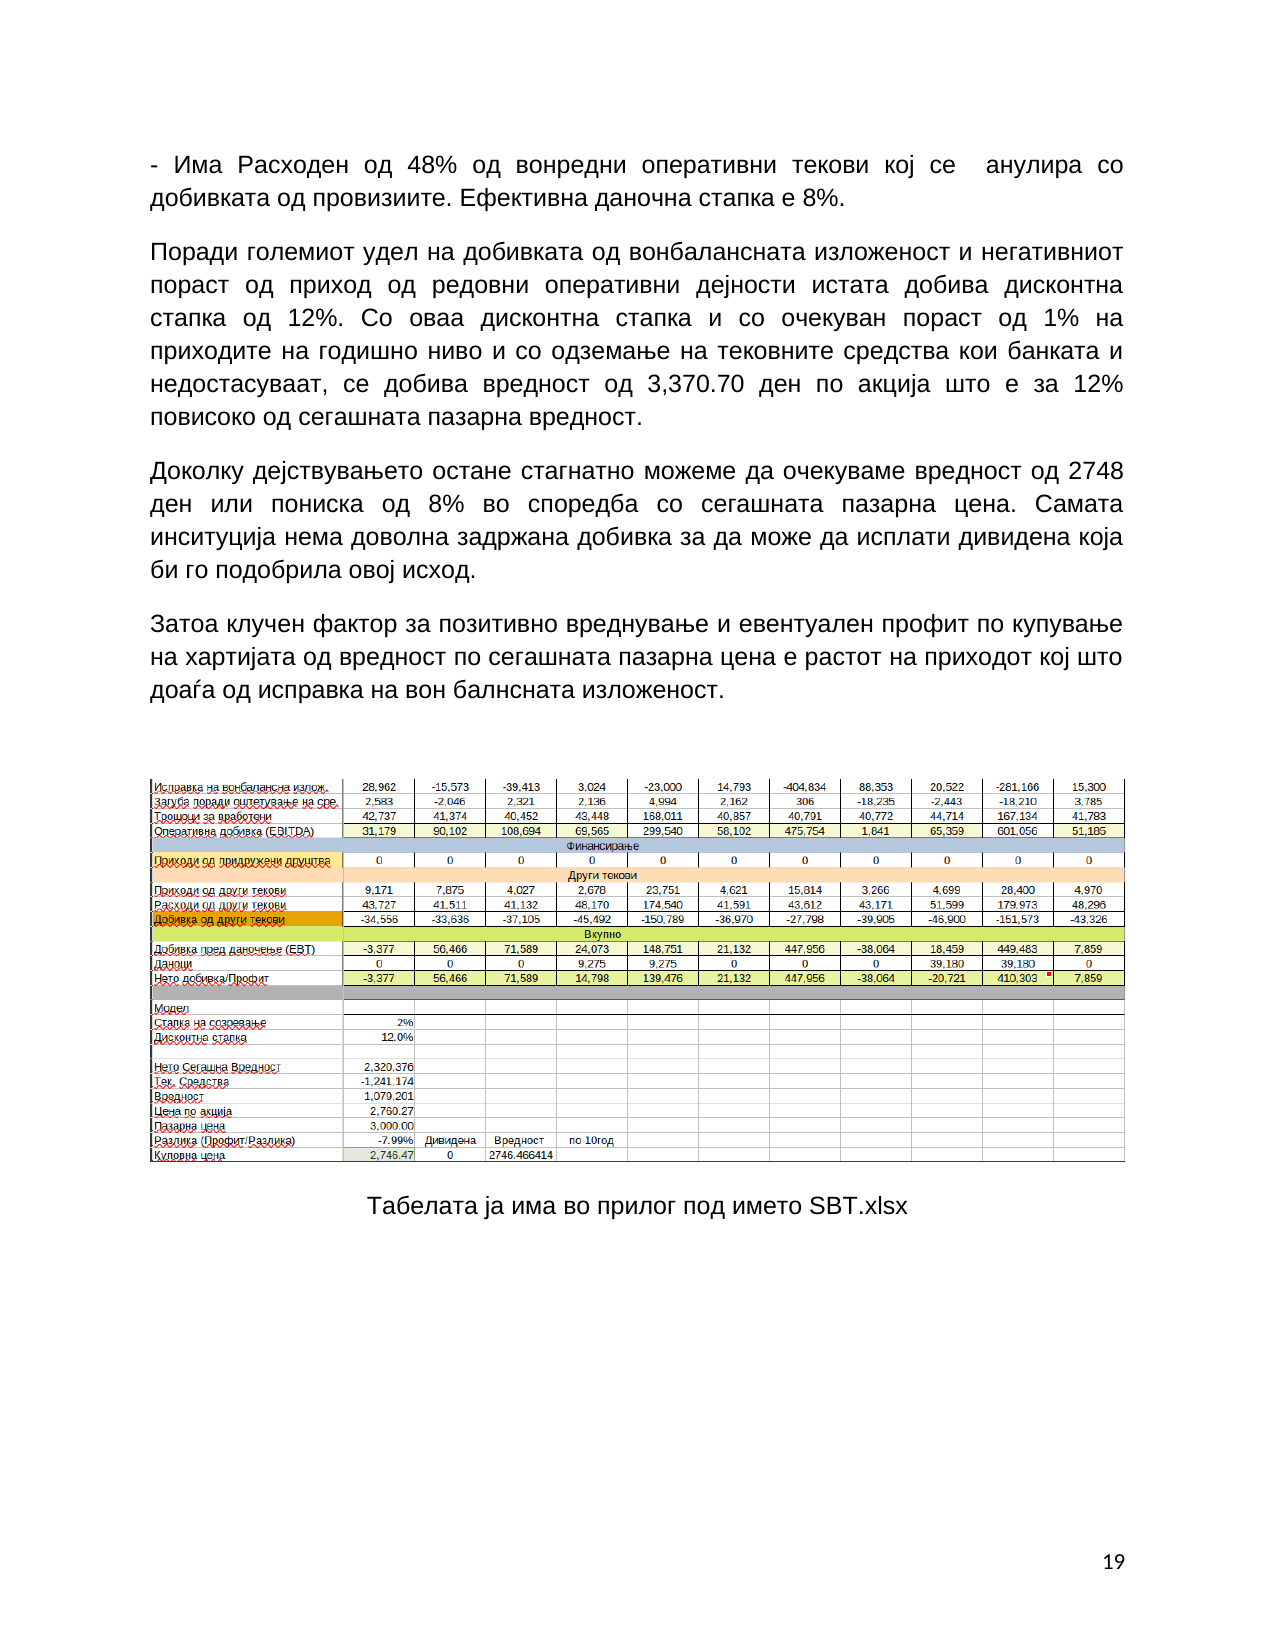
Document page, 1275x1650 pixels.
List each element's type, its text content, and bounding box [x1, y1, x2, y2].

picture [150, 779, 1125, 1162]
text Затоа клучен фактор за позитивно вреднување и евентуален профит по купување на хартијата од вредност по сегашната пазарна цена е растот на приходот кој што доаѓа од исправка на вон балнсната изложеност. [150, 609, 1125, 703]
text Табелата ја има во прилог под името SBT.xlsx [150, 1162, 1125, 1219]
text - Има Расходен од 48% од вонредни оперативни текови кој се анулира со добивката од провизиите. Ефективна даночна стапка е 8%. [150, 150, 1125, 212]
text Доколку дејствувањето остане стагнатно можеме да очекуваме вредност од 2748 ден или пониска од 8% во споредба со сегашната пазарна цена. Самата инситуција нема доволна задржана добивка за да може да исплати дивидена која би го подобрила овој исход. [150, 456, 1125, 584]
text Поради големиот удел на добивката од вонбалансната изложеност и негативниот пораст од приход од редовни оперативни дејности истата добива дисконтна стапка од 12%. Со оваа дисконтна стапка и со очекуван пораст од 1% на приходите на годишно ниво и со одземање на тековните средства кои банката и недостасуваат, се добива вредност од 3,370.70 ден по акција што е за 12% повисоко од сегашната пазарна вредност. [150, 237, 1125, 431]
